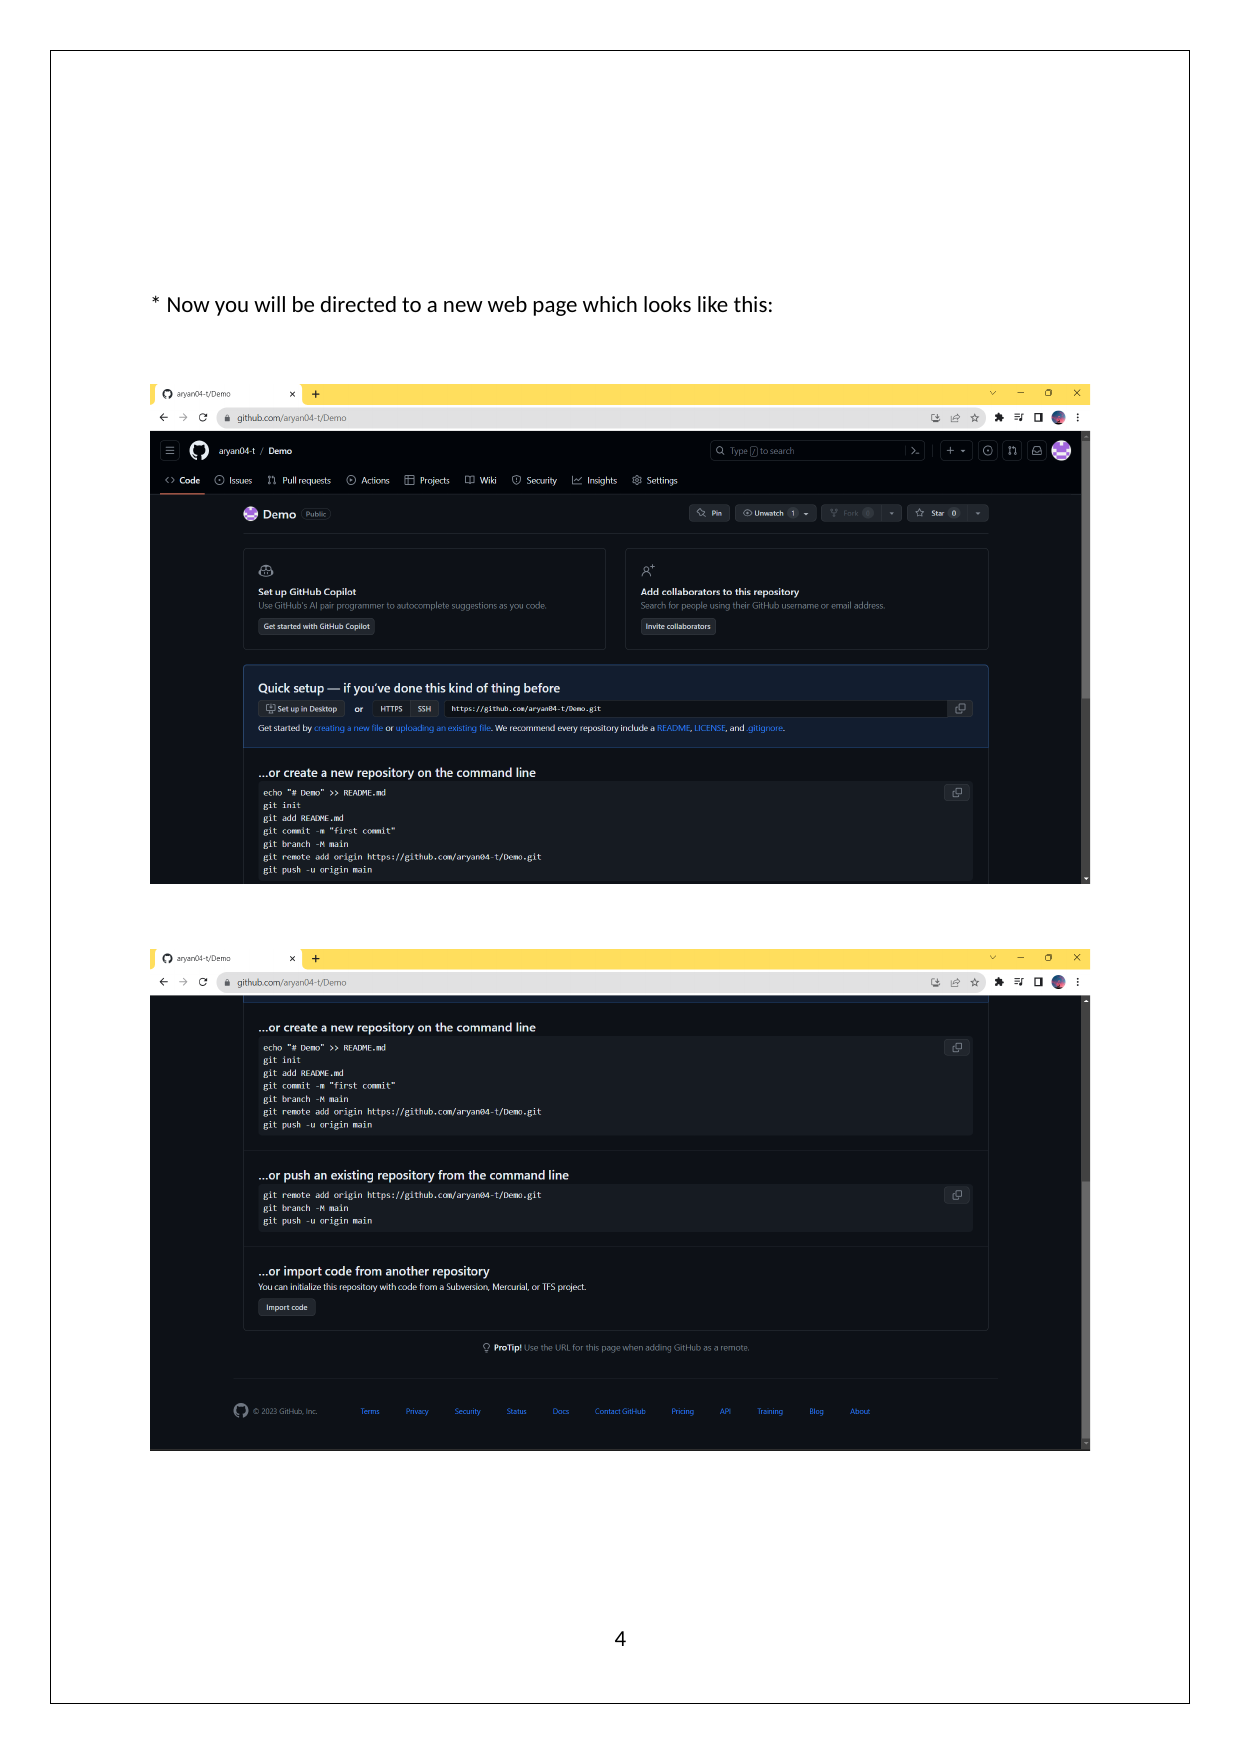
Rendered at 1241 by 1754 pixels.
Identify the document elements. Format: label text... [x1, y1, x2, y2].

picture [150, 384, 1091, 884]
text * Now you will be directed to a new web page which looks like this: [150, 291, 1090, 319]
picture [150, 949, 1091, 1451]
